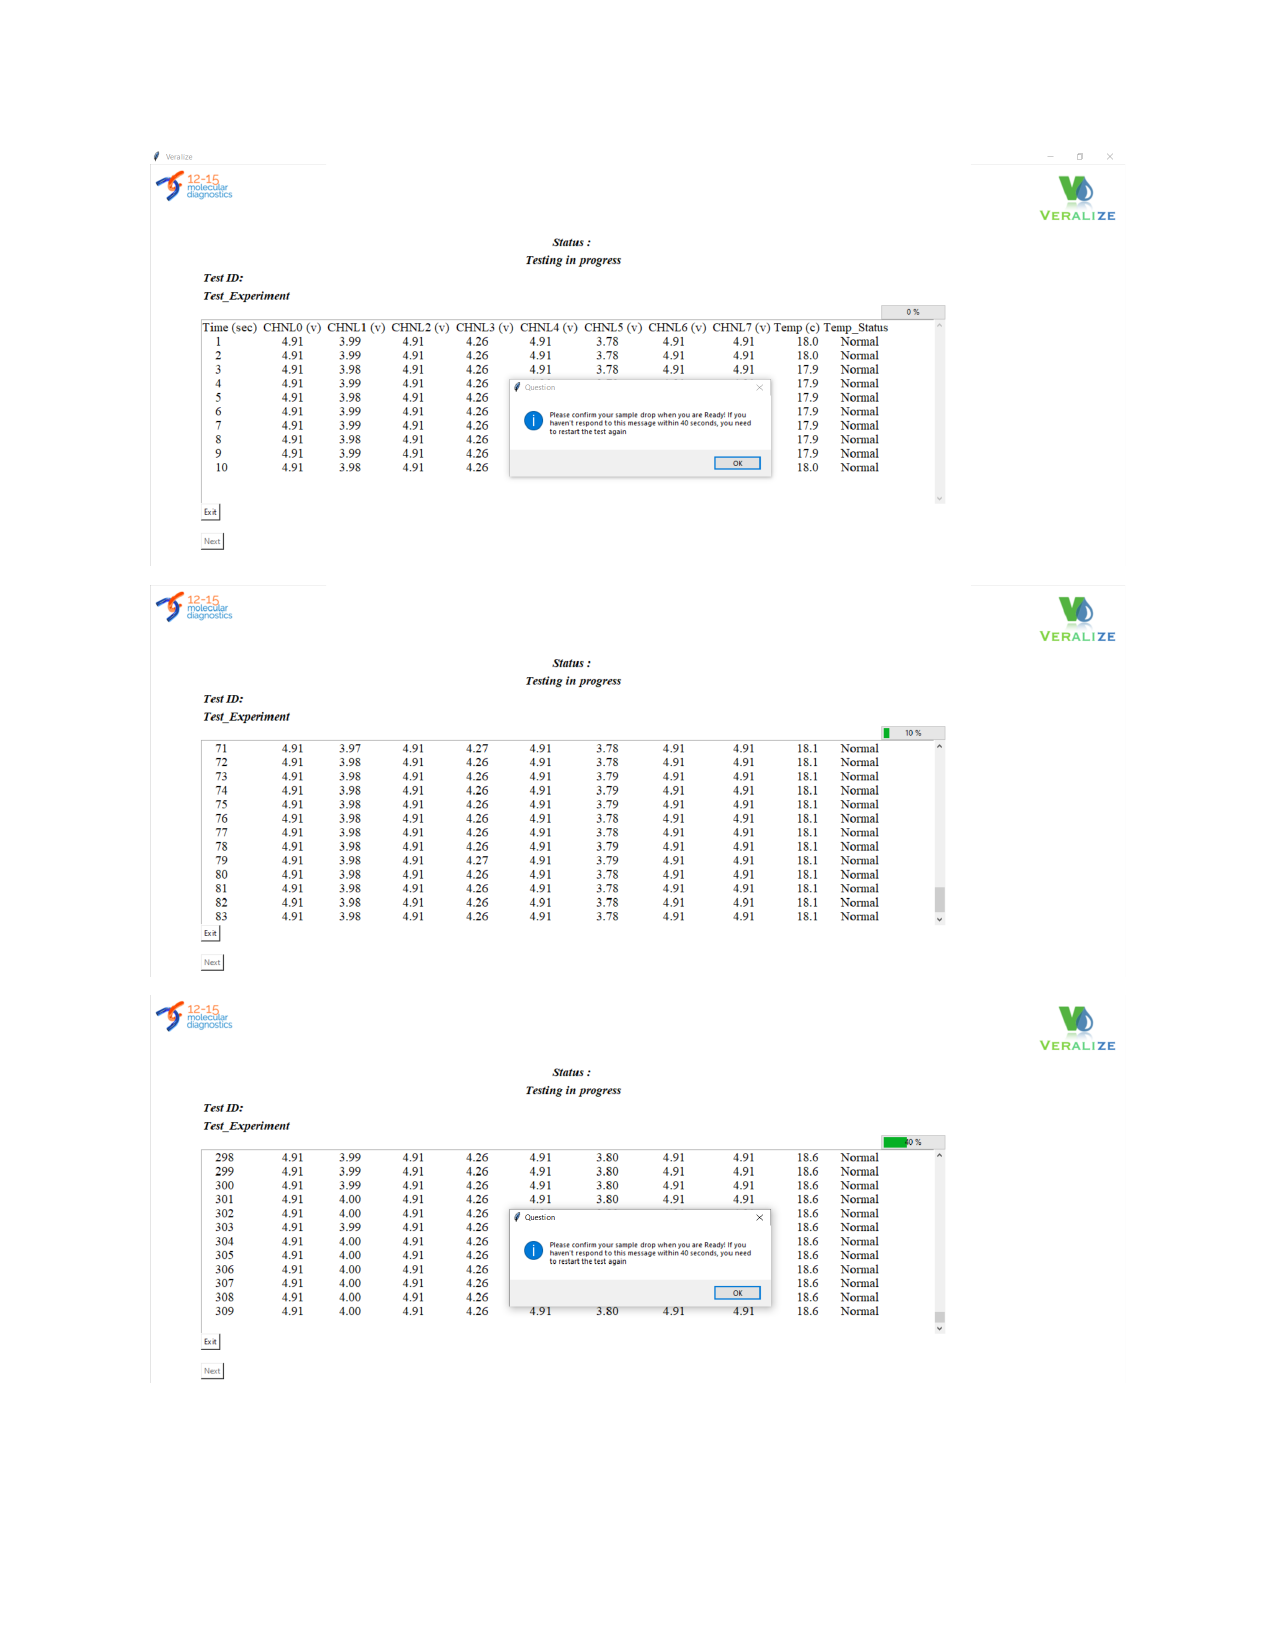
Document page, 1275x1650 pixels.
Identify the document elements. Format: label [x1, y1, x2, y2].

picture [150, 584, 1125, 977]
picture [150, 150, 1125, 566]
picture [150, 995, 1125, 1383]
